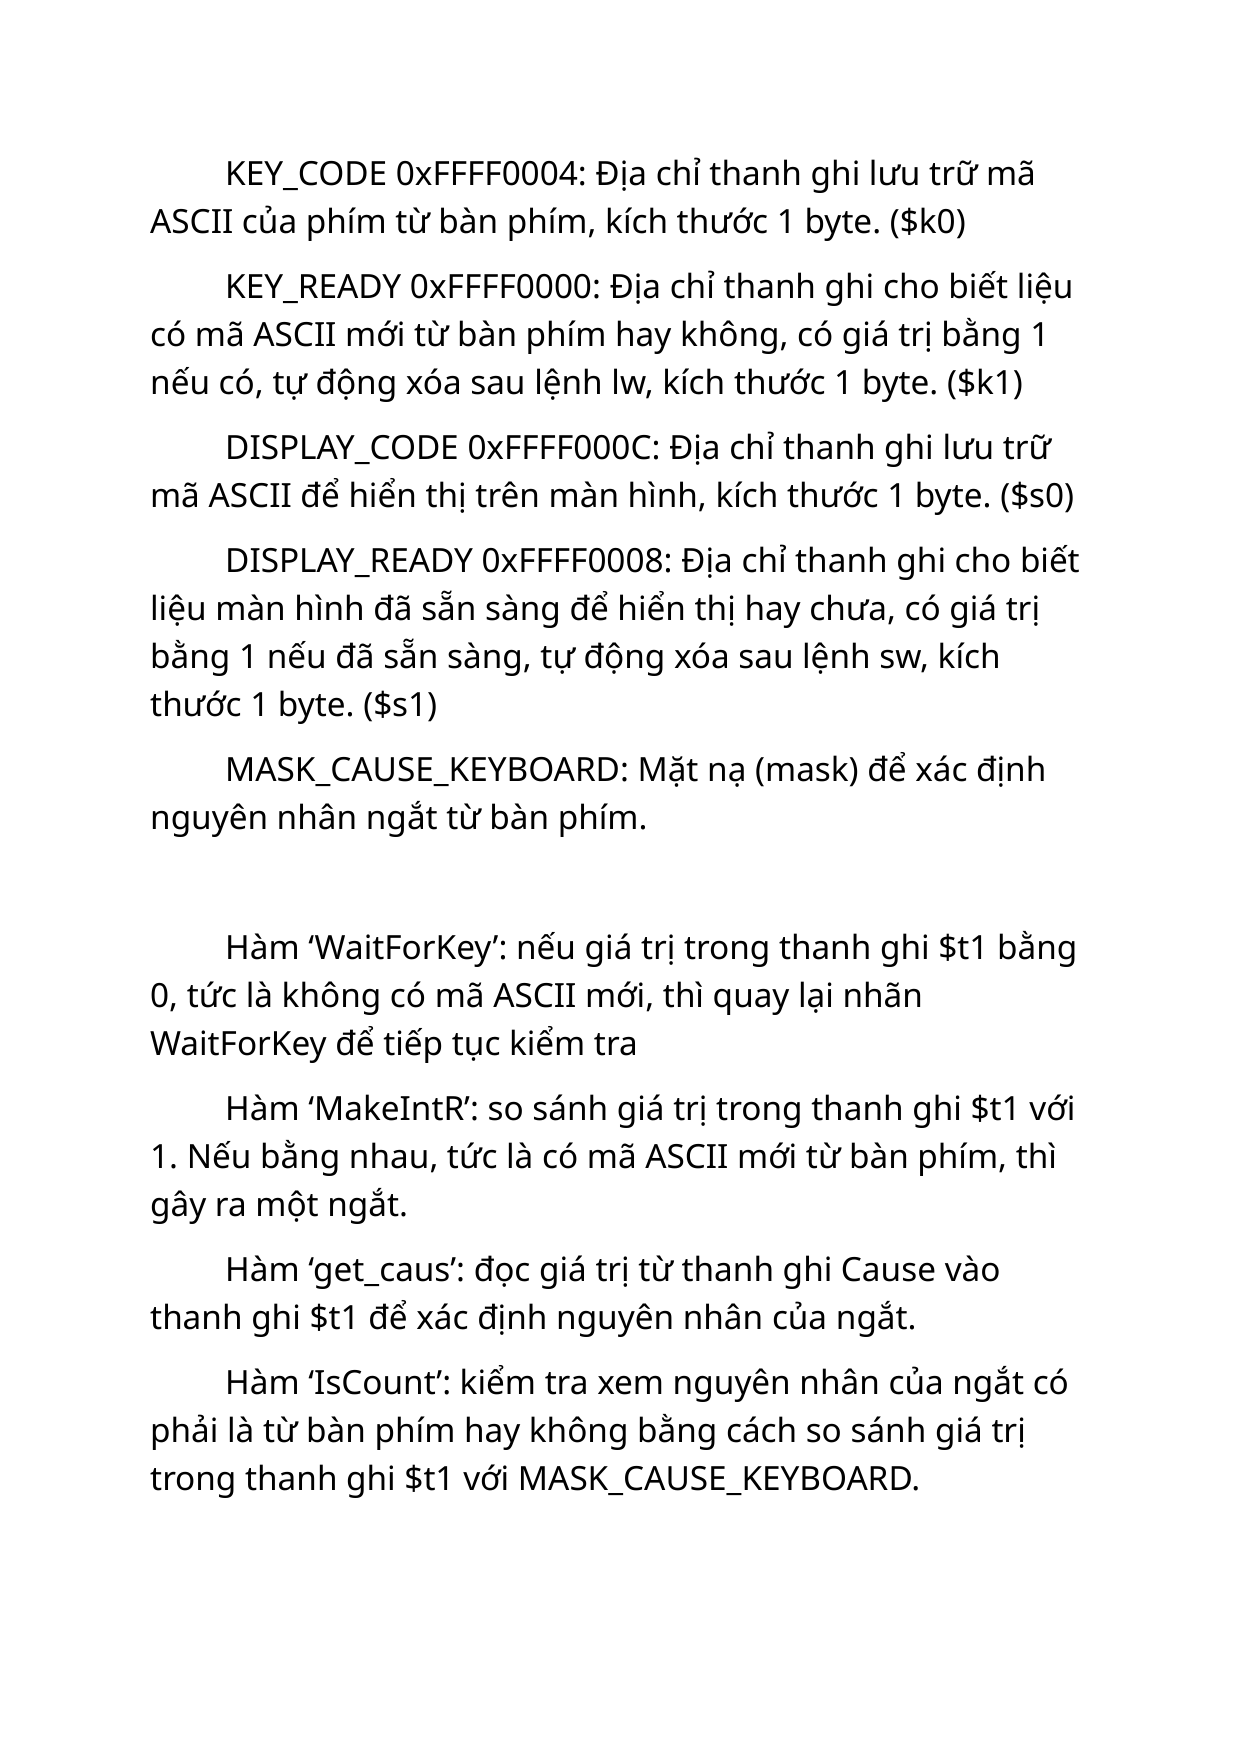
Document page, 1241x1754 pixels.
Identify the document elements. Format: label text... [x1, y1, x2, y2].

text KEY_READY 0xFFFF0000: Địa chỉ thanh ghi cho biết liệu có mã ASCII mới từ bàn phím hay không, có giá trị bằng 1 nếu có, tự động xóa sau lệnh lw, kích thước 1 byte. ($k1) [150, 263, 1090, 404]
text Hàm ‘IsCount’: kiểm tra xem nguyên nhân của ngắt có phải là từ bàn phím hay không bằng cách so sánh giá trị trong thanh ghi $t1 với MASK_CAUSE_KEYBOARD. [150, 1359, 1090, 1500]
text Hàm ‘WaitForKey’: nếu giá trị trong thanh ghi $t1 bằng 0, tức là không có mã ASCII mới, thì quay lại nhãn WaitForKey để tiếp tục kiểm tra [150, 924, 1090, 1065]
text Hàm ‘get_caus’: đọc giá trị từ thanh ghi Cause vào thanh ghi $t1 để xác định nguyên nhân của ngắt. [150, 1246, 1090, 1339]
text Hàm ‘MakeIntR’: so sánh giá trị trong thanh ghi $t1 với 1. Nếu bằng nhau, tức là có mã ASCII mới từ bàn phím, thì gây ra một ngắt. [150, 1085, 1090, 1226]
text DISPLAY_CODE 0xFFFF000C: Địa chỉ thanh ghi lưu trữ mã ASCII để hiển thị trên màn hình, kích thước 1 byte. ($s0) [150, 424, 1090, 517]
text DISPLAY_READY 0xFFFF0008: Địa chỉ thanh ghi cho biết liệu màn hình đã sẵn sàng để hiển thị hay chưa, có giá trị bằng 1 nếu đã sẵn sàng, tự động xóa sau lệnh sw, kích thước 1 byte. ($s1) [150, 537, 1090, 727]
text MASK_CAUSE_KEYBOARD: Mặt nạ (mask) để xác định nguyên nhân ngắt từ bàn phím. [150, 746, 1090, 839]
text KEY_CODE 0xFFFF0004: Địa chỉ thanh ghi lưu trữ mã ASCII của phím từ bàn phím, kích thước 1 byte. ($k0) [150, 150, 1090, 243]
